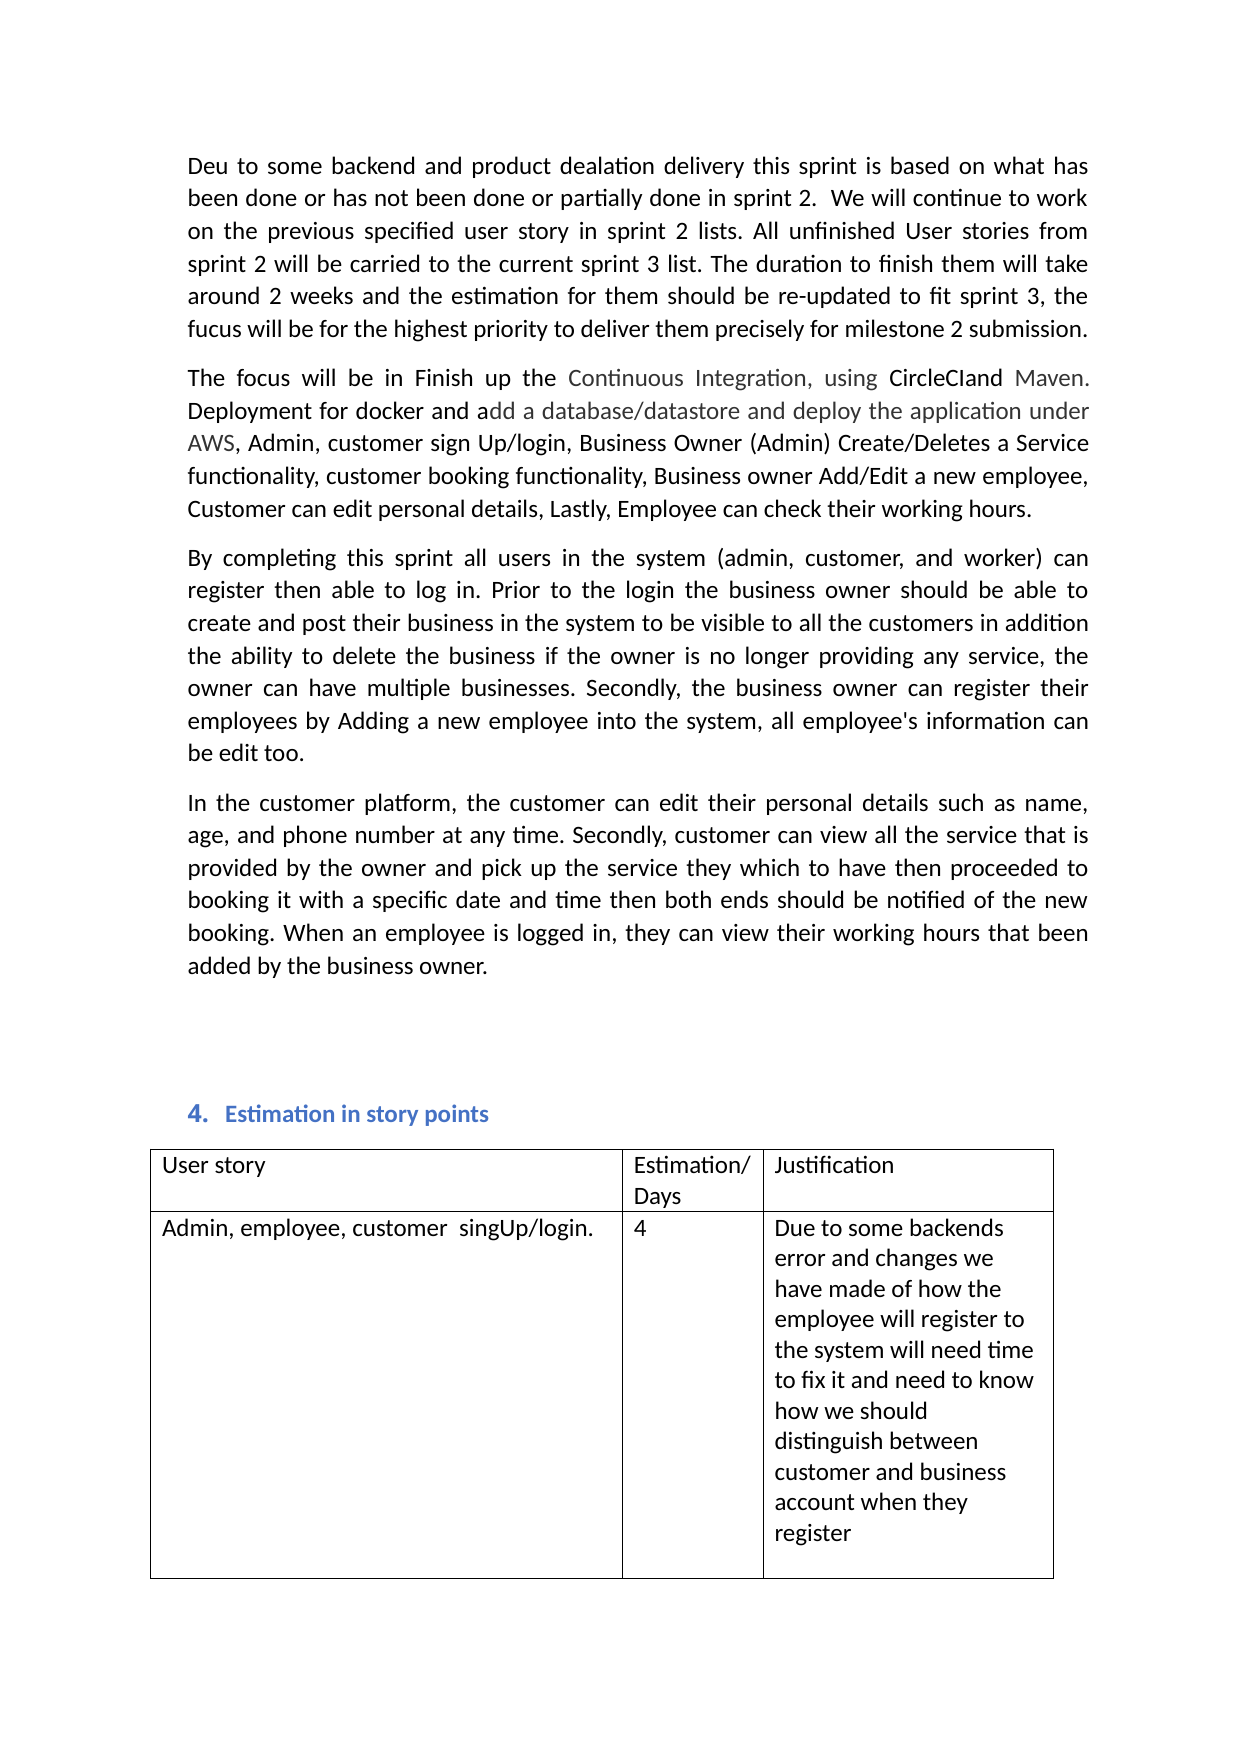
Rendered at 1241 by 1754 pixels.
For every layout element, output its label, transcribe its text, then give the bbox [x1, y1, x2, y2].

table_cell 4 [623, 1212, 763, 1578]
text In the customer platform, the customer can edit their personal details such as name, age, and phone number at any time. Secondly, customer can view all the service that is provided by the owner and pick up the service they which to have then proceeded to booking it with a specific date and time then both ends should be notified of the new booking. When an employee is logged in, they can view their working hours that been added by the business owner. [187, 787, 1090, 980]
text Deu to some backend and product dealation delivery this sprint is based on what has been done or has not been done or partially done in sprint 2. We will continue to work on the previous specified user story in sprint 2 lists. All unfinished User stories from sprint 2 will be carried to the current sprint 3 list. The duration to finish them will take around 2 weeks and the estimation for them should be re-updated to fit sprint 3, the fucus will be for the highest priority to deliver them precisely for milestone 2 submission. [187, 150, 1090, 343]
table_cell Due to some backends error and changes we have made of how the employee will register to the system will need time to fix it and need to know how we should distinguish between customer and business account when they register [764, 1212, 1053, 1578]
text The focus will be in Finish up the Continuous Integration, using CircleCIand Maven. Deployment for docker and add a database/datastore and deploy the application under AWS, Admin, customer sign Up/login, Business Owner (Admin) Create/Deletes a Service functionality, customer booking functionality, Business owner Add/Edit a new employee, Customer can edit personal details, Lastly, Employee can check their working hours. [187, 362, 1090, 523]
table_header Justification [764, 1150, 1053, 1211]
table_header User story [151, 1150, 622, 1211]
table_cell Admin, employee, customer singUp/login. [151, 1212, 622, 1578]
table_header Estimation/Days [623, 1150, 763, 1211]
list Estimation in story points [187, 1096, 1090, 1129]
text By completing this sprint all users in the system (admin, customer, and worker) can register then able to log in. Prior to the login the business owner should be able to create and post their business in the system to be visible to all the customers in addition the ability to delete the business if the owner is no longer providing any service, the owner can have multiple businesses. Secondly, the business owner can register their employees by Adding a new employee into the system, all employee's information can be edit too. [187, 542, 1090, 768]
